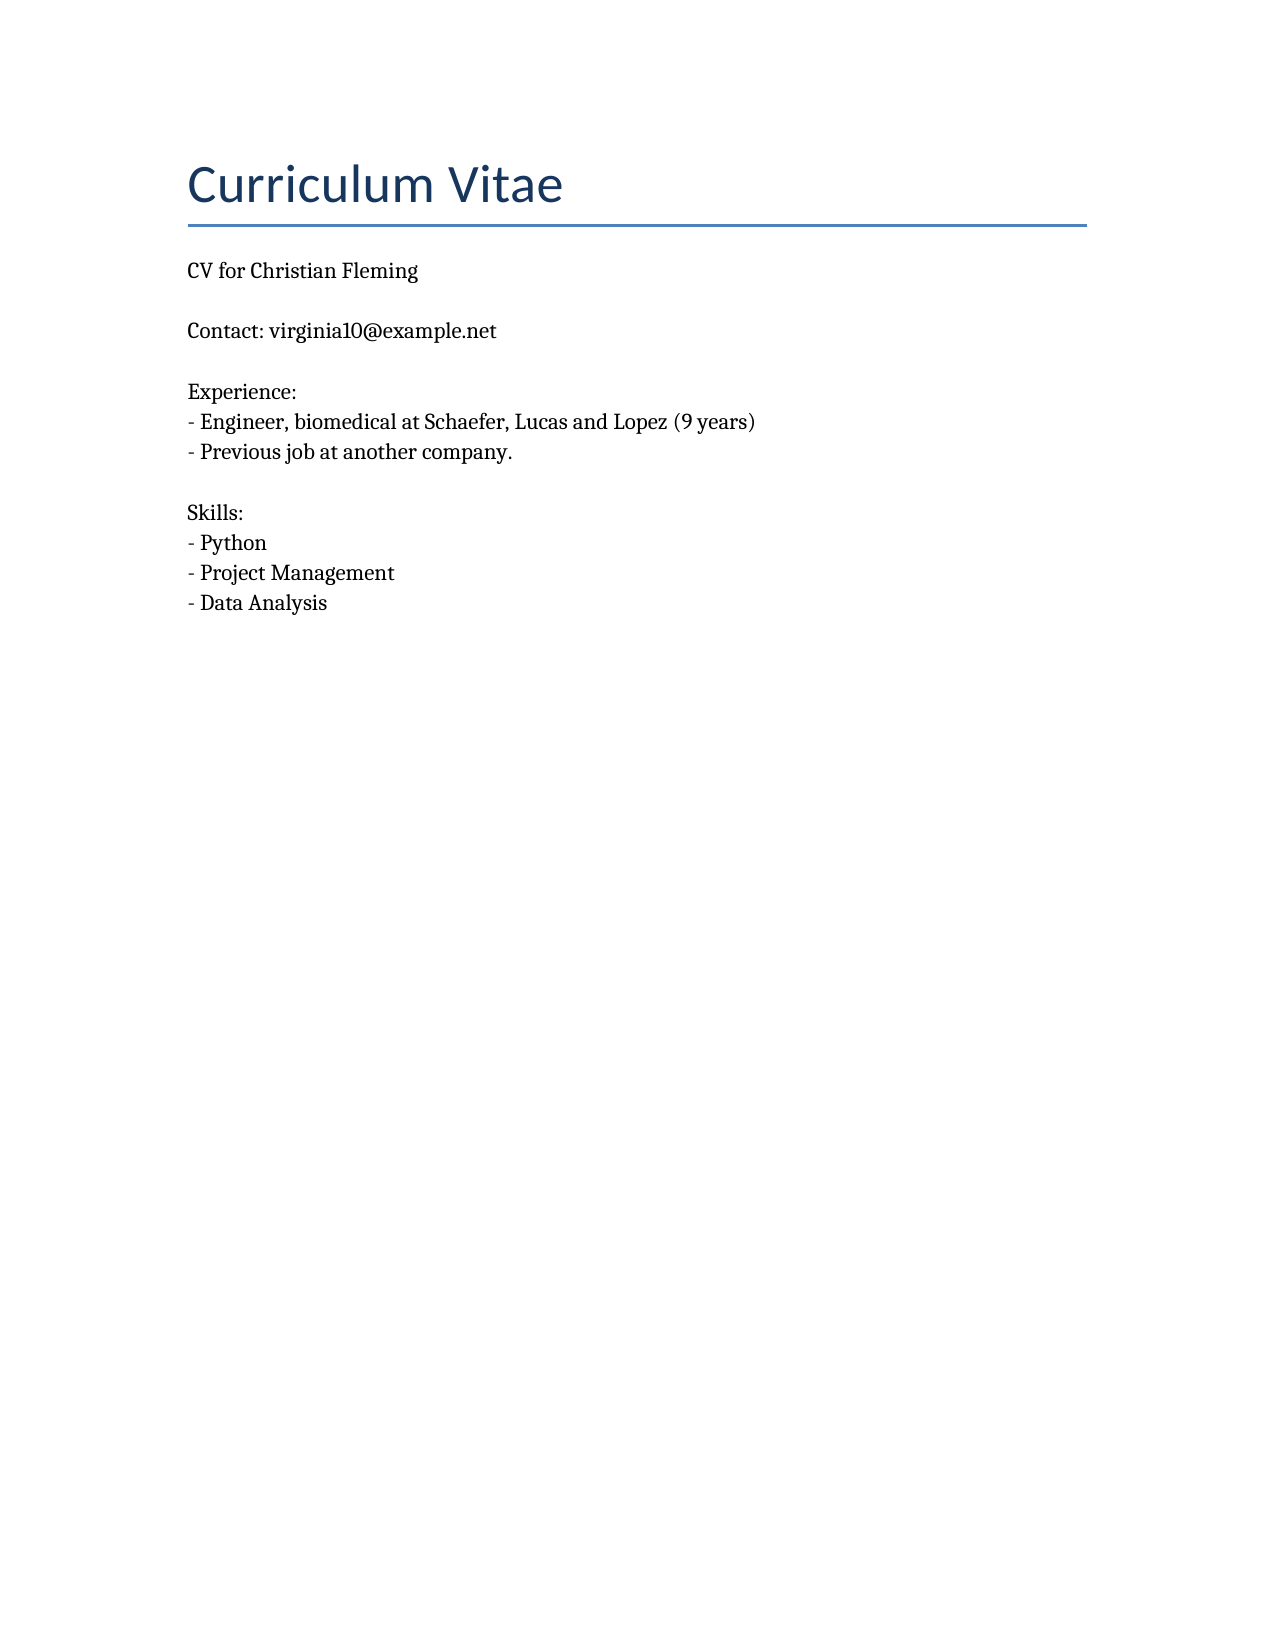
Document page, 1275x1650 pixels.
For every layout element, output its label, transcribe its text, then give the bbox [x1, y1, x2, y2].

text CV for Christian Fleming Contact: virginia10@example.net Experience: - Engineer, biomedical at Schaefer, Lucas and Lopez (9 years) - Previous job at another company. Skills: - Python - Project Management - Data Analysis [187, 258, 1087, 616]
title Curriculum Vitae [187, 150, 1087, 227]
